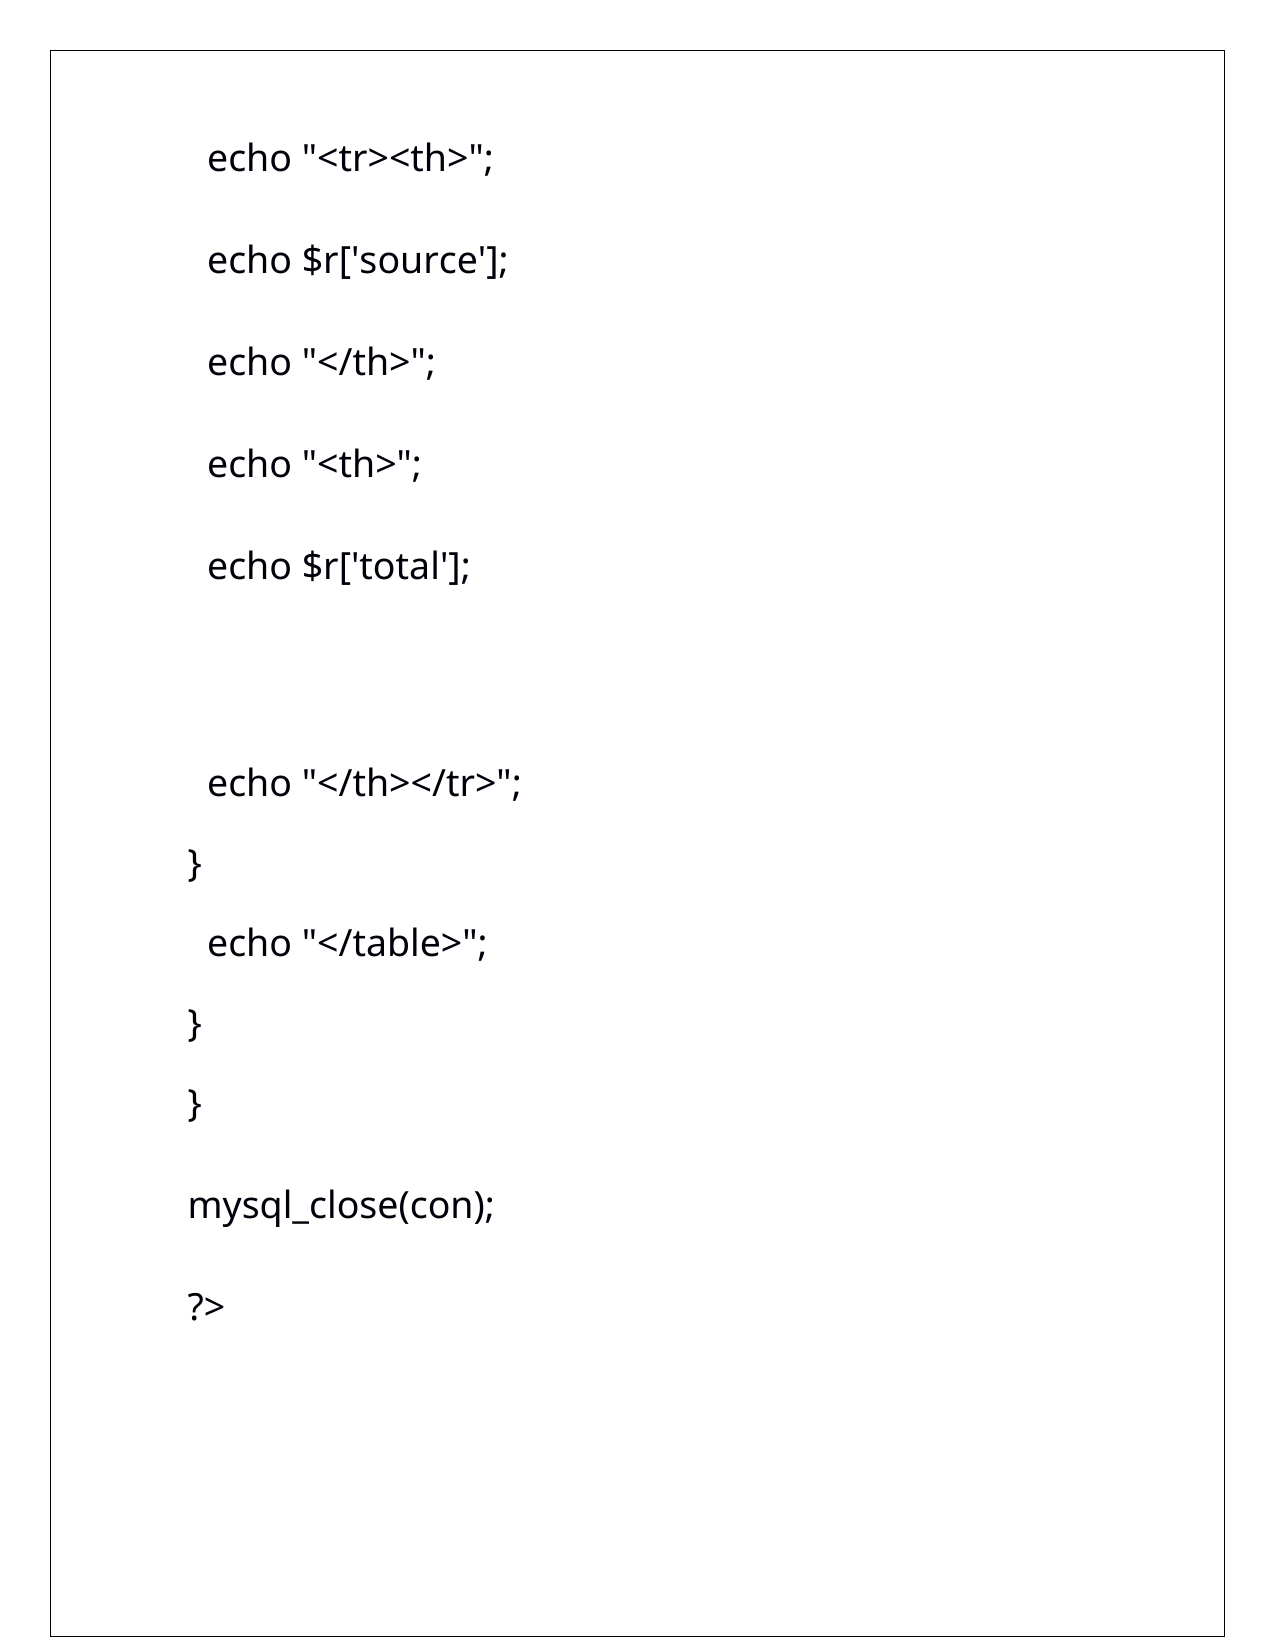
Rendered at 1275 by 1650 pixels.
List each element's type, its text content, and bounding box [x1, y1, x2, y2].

text } [187, 836, 1087, 887]
text mysql_close(con); [187, 1178, 1087, 1229]
text ?> [187, 1280, 1087, 1331]
text echo $r['source']; [187, 233, 1087, 284]
text echo "<th>"; [187, 437, 1087, 488]
text echo $r['total']; [187, 539, 1087, 591]
text echo "<tr><th>"; [187, 131, 1087, 182]
text echo "</th></tr>"; [187, 757, 1087, 808]
text } [187, 996, 1087, 1047]
text } [187, 1076, 1087, 1127]
text echo "</table>"; [187, 916, 1087, 967]
text echo "</th>"; [187, 335, 1087, 386]
